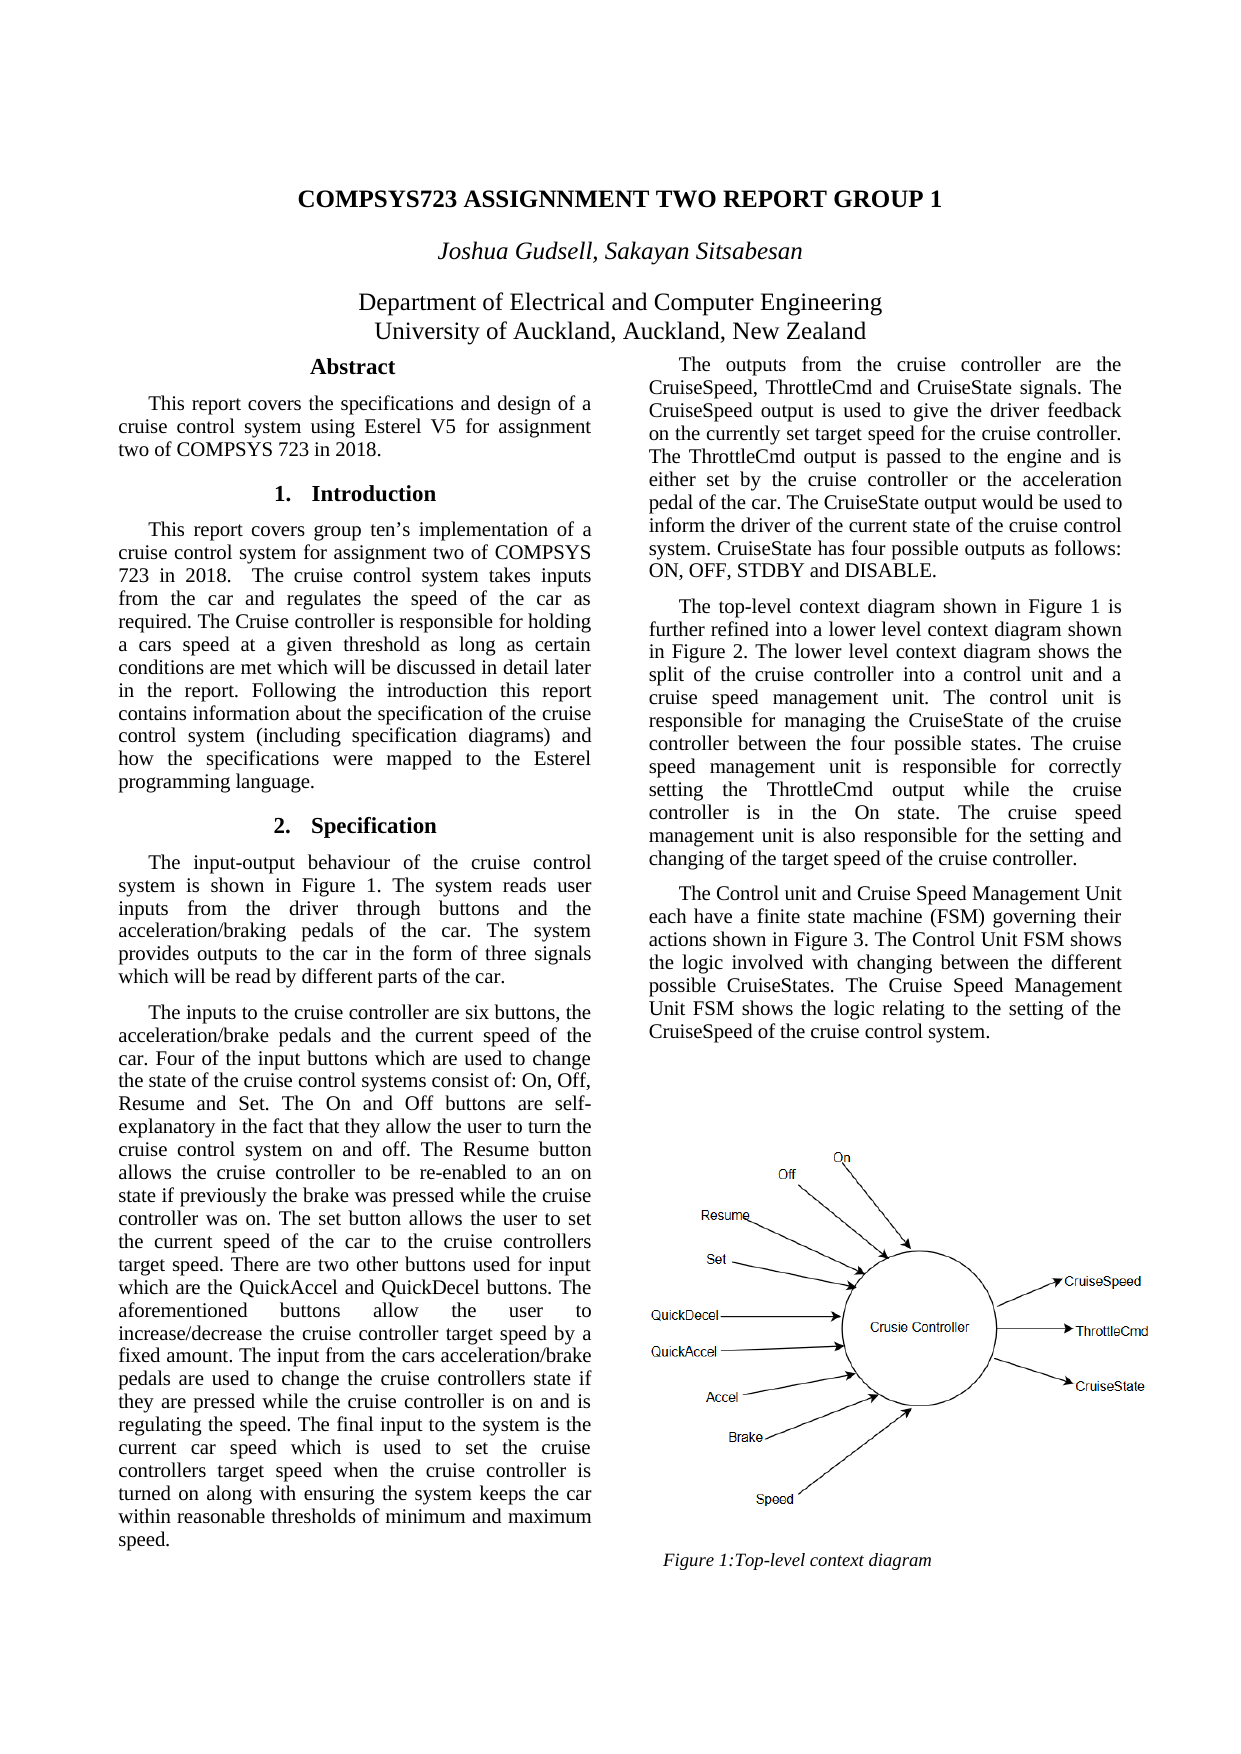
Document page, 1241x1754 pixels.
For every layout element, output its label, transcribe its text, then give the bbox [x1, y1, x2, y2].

text Joshua Gudsell, Sakayan Sitsabesan [118, 236, 1122, 264]
subtitle Introduction [118, 479, 592, 506]
text This report covers group ten’s implementation of a cruise control system for assignment two of COMPSYS 723 in 2018. The cruise control system takes inputs from the car and regulates the speed of the car as required. The Cruise controller is responsible for holding a cars speed at a given threshold as long as certain conditions are met which will be discussed in detail later in the report. Following the introduction this report contains information about the specification of the cruise control system (including specification diagrams) and how the specifications were mapped to the Esterel programming language. [118, 518, 592, 793]
text This report covers the specifications and design of a cruise control system using Esterel V5 for assignment two of COMPSYS 723 in 2018. [118, 392, 592, 461]
subtitle Compsys723 Assignnment Two Report Group 1 [118, 184, 1122, 213]
subtitle Abstract [118, 353, 587, 380]
text Department of Electrical and Computer Engineering [118, 287, 1122, 316]
picture [632, 1123, 1180, 1527]
text The inputs to the cruise controller are six buttons, the acceleration/brake pedals and the current speed of the car. Four of the input buttons which are used to change the state of the cruise control systems consist of: On, Off, Resume and Set. The On and Off buttons are self-explanatory in the fact that they allow the user to turn the cruise control system on and off. The Resume button allows the cruise controller to be re-enabled to an on state if previously the brake was pressed while the cruise controller was on. The set button allows the user to set the current speed of the car to the cruise controllers target speed. There are two other buttons used for input which are the QuickAccel and QuickDecel buttons. The aforementioned buttons allow the user to increase/decrease the cruise controller target speed by a fixed amount. The input from the cars acceleration/brake pedals are used to change the cruise controllers state if they are pressed while the cruise controller is on and is regulating the speed. The final input to the system is the current car speed which is used to set the cruise controllers target speed when the cruise controller is turned on along with ensuring the system keeps the car within reasonable thresholds of minimum and maximum speed. [118, 1001, 592, 1551]
text The Control unit and Cruise Speed Management Unit each have a finite state machine (FSM) governing their actions shown in Figure 3. The Control Unit FSM shows the logic involved with changing between the different possible CruiseStates. The Cruise Speed Management Unit FSM shows the logic relating to the setting of the CruiseSpeed of the cruise control system. [648, 882, 1122, 1043]
text The input-output behaviour of the cruise control system is shown in Figure 1. The system reads user inputs from the driver through buttons and the acceleration/braking pedals of the car. The system provides outputs to the car in the form of three signals which will be read by different parts of the car. [118, 851, 592, 988]
subtitle Specification [118, 812, 592, 838]
text The top-level context diagram shown in Figure 1 is further refined into a lower level context diagram shown in Figure 2. The lower level context diagram shows the split of the cruise controller into a control unit and a cruise speed management unit. The control unit is responsible for managing the CruiseState of the cruise controller between the four possible states. The cruise speed management unit is responsible for correctly setting the ThrottleCmd output while the cruise controller is in the On state. The cruise speed management unit is also responsible for the setting and changing of the target speed of the cruise controller. [648, 595, 1122, 870]
text University of Auckland, Auckland, New Zealand [118, 316, 1122, 345]
text The outputs from the cruise controller are the CruiseSpeed, ThrottleCmd and CruiseState signals. The CruiseSpeed output is used to give the driver feedback on the currently set target speed for the cruise controller. The ThrottleCmd output is passed to the engine and is either set by the cruise controller or the acceleration pedal of the car. The CruiseState output would be used to inform the driver of the current state of the cruise control system. CruiseState has four possible outputs as follows: ON, OFF, STDBY and DISABLE. [648, 353, 1122, 582]
